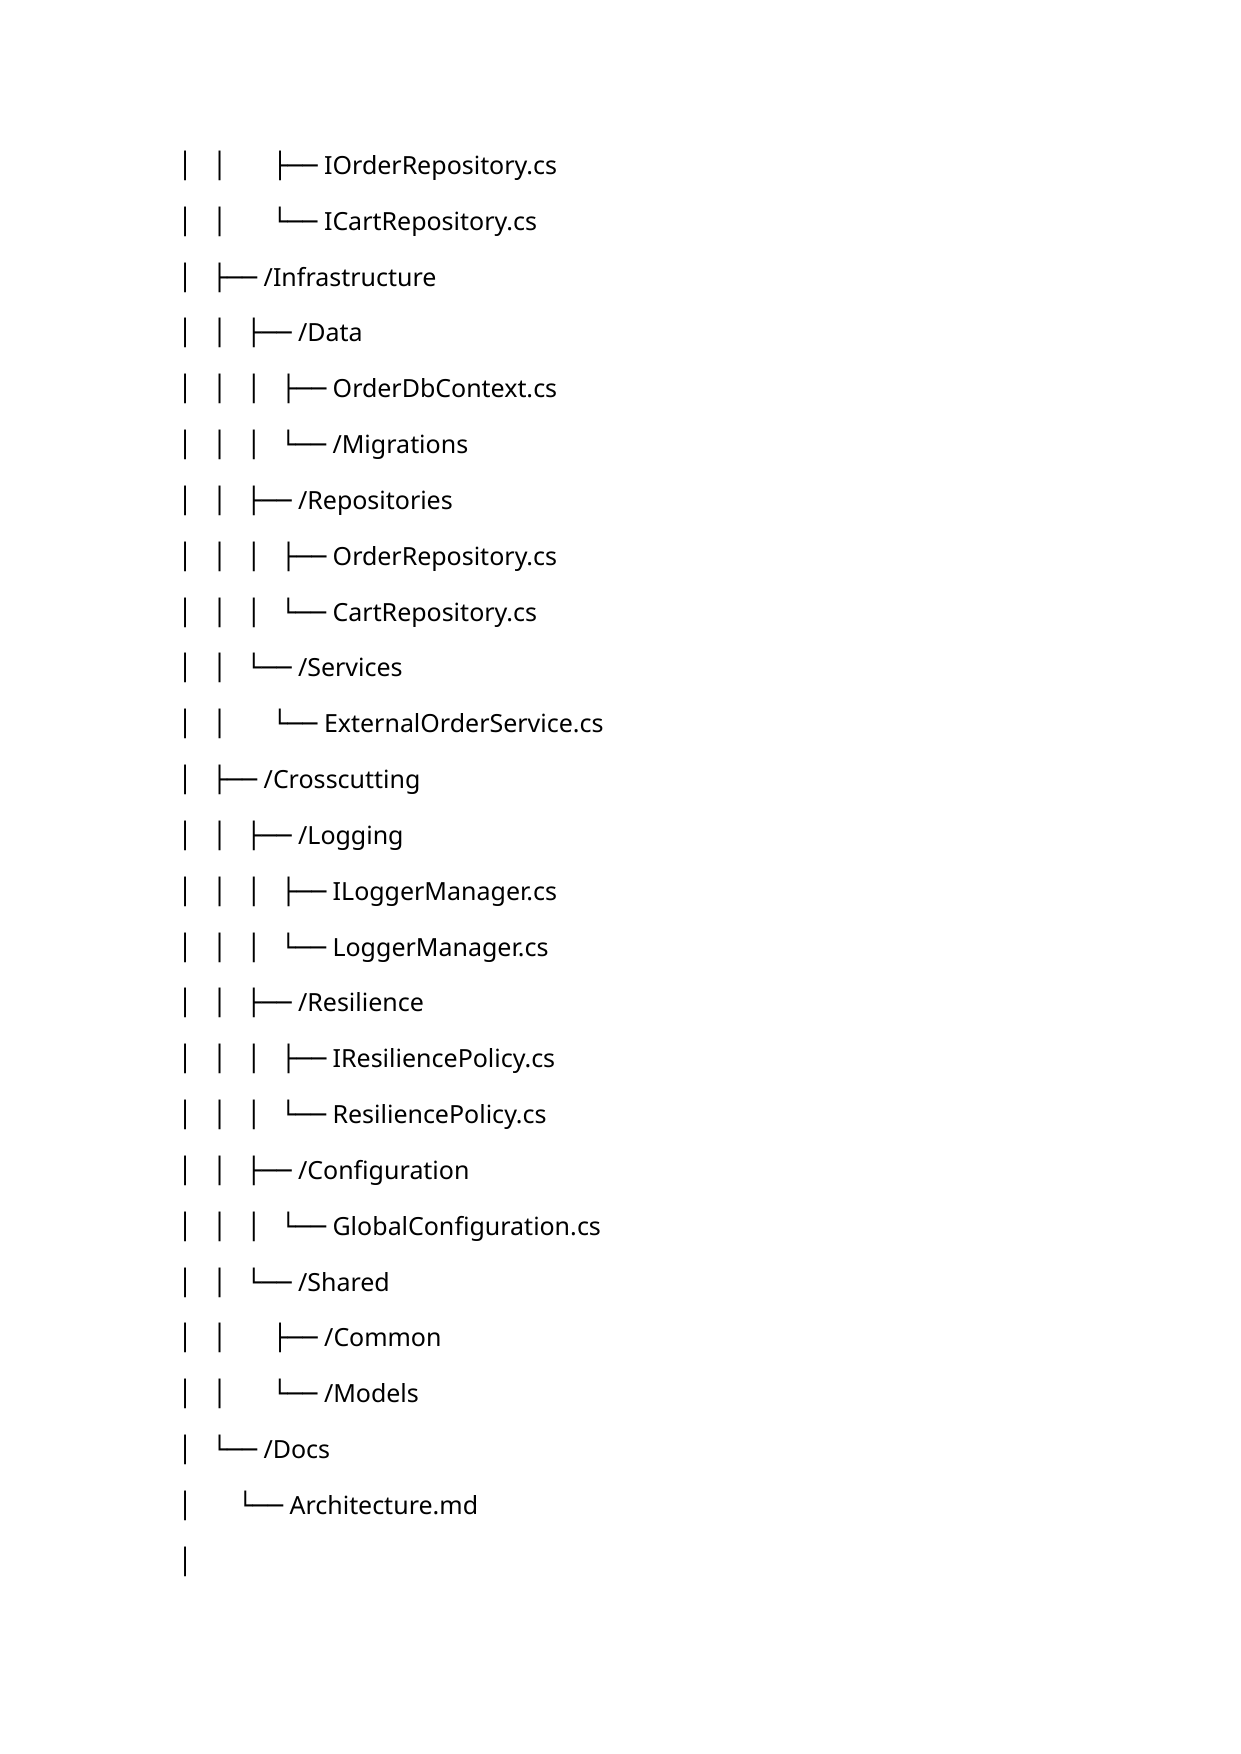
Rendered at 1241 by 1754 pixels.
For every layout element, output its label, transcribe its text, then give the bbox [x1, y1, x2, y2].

text │ [177, 1543, 1063, 1577]
text │ │ │ └── ResiliencePolicy.cs [177, 1097, 1063, 1131]
text │ ├── /Crosscutting [177, 762, 1063, 796]
text │ ├── /Infrastructure [177, 259, 1063, 293]
text │ └── /Docs [177, 1432, 1063, 1466]
text │ │ └── /Services [177, 650, 1063, 684]
text │ │ └── /Shared [177, 1264, 1063, 1298]
text │ │ ├── /Common [177, 1320, 1063, 1354]
text │ │ └── ICartRepository.cs [177, 203, 1063, 237]
text │ │ │ └── /Migrations [177, 427, 1063, 461]
text │ │ │ └── GlobalConfiguration.cs [177, 1208, 1063, 1242]
text │ │ ├── /Configuration [177, 1153, 1063, 1187]
text │ │ │ ├── OrderDbContext.cs [177, 371, 1063, 405]
text │ │ └── ExternalOrderService.cs [177, 706, 1063, 740]
text │ └── Architecture.md [177, 1488, 1063, 1522]
text │ │ ├── /Data [177, 315, 1063, 349]
text │ │ ├── IOrderRepository.cs [177, 148, 1063, 182]
text │ │ │ └── LoggerManager.cs [177, 929, 1063, 963]
text │ │ │ ├── IResiliencePolicy.cs [177, 1041, 1063, 1075]
text │ │ │ ├── ILoggerManager.cs [177, 873, 1063, 907]
text │ │ │ └── CartRepository.cs [177, 594, 1063, 628]
text │ │ └── /Models [177, 1376, 1063, 1410]
text │ │ ├── /Repositories [177, 483, 1063, 517]
text │ │ ├── /Logging [177, 818, 1063, 852]
text │ │ │ ├── OrderRepository.cs [177, 538, 1063, 572]
text │ │ ├── /Resilience [177, 985, 1063, 1019]
